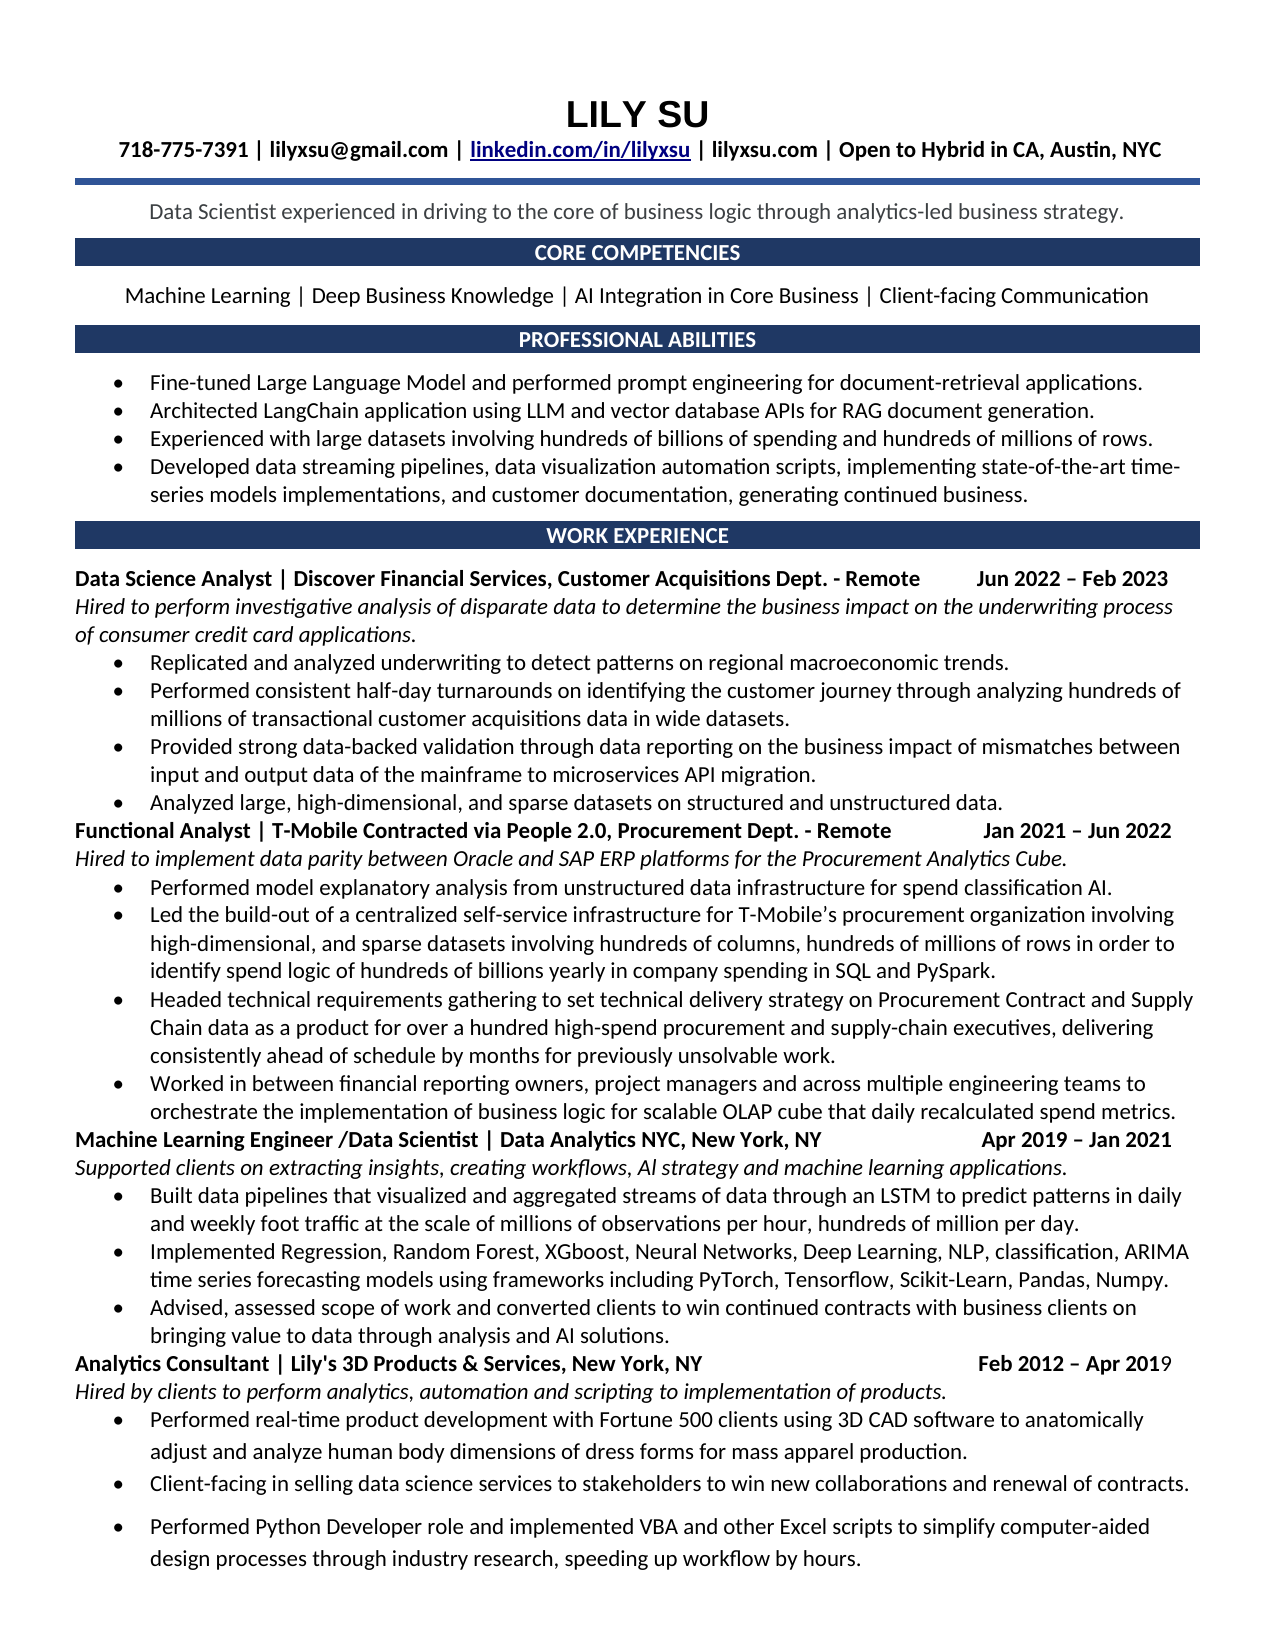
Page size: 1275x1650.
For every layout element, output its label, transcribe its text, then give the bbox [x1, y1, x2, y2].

text Hired to perform investigative analysis of disparate data to determine the business impact on the underwriting process of consumer credit card applications. [75, 592, 1200, 648]
text Hired by clients to perform analytics, automation and scripting to implementation of products. [75, 1377, 1200, 1405]
text 718-775-7391 | lilyxsu@gmail.com | linkedin.com/in/lilyxsu | lilyxsu.com | Open to Hybrid in CA, Austin, NYC [75, 135, 1200, 163]
text Supported clients on extracting insights, creating workflows, Al strategy and machine learning applications. [75, 1153, 1200, 1181]
list Analyzed large, high-dimensional, and sparse datasets on structured and unstructured data. [112, 788, 1200, 817]
list Fine-tuned Large Language Model and performed prompt engineering for document-retrieval applications. [112, 368, 1200, 396]
list Performed real-time product development with Fortune 500 clients using 3D CAD software to anatomically adjust and analyze human body dimensions of dress forms for mass apparel production. [112, 1405, 1200, 1465]
text Hired to implement data parity between Oracle and SAP ERP platforms for the Procurement Analytics Cube. [75, 844, 1200, 873]
text Functional Analyst | T-Mobile Contracted via People 2.0, Procurement Dept. - Remote Jan 2021 – Jun 2022 [75, 817, 1200, 844]
list Developed data streaming pipelines, data visualization automation scripts, implementing state-of-the-art time-series models implementations, and customer documentation, generating continued business. [112, 452, 1200, 508]
list Implemented Regression, Random Forest, XGboost, Neural Networks, Deep Learning, NLP, classification, ARIMA time series forecasting models using frameworks including PyTorch, Tensorflow, Scikit-Learn, Pandas, Numpy. [112, 1237, 1200, 1293]
list Performed model explanatory analysis from unstructured data infrastructure for spend classification AI. [112, 873, 1200, 901]
text Machine Learning | Deep Business Knowledge | AI Integration in Core Business | Client-facing Communication [75, 282, 1200, 309]
list Built data pipelines that visualized and aggregated streams of data through an LSTM to predict patterns in daily and weekly foot traffic at the scale of millions of observations per hour, hundreds of million per day. [112, 1181, 1200, 1237]
text CORE COMPETENCIES [75, 238, 1200, 266]
list Performed consistent half-day turnarounds on identifying the customer journey through analyzing hundreds of millions of transactional customer acquisitions data in wide datasets. [112, 676, 1200, 732]
list Advised, assessed scope of work and converted clients to win continued contracts with business clients on bringing value to data through analysis and AI solutions. [112, 1293, 1200, 1349]
text WORK EXPERIENCE [75, 521, 1200, 549]
list Provided strong data-backed validation through data reporting on the business impact of mismatches between input and output data of the mainframe to microservices API migration. [112, 732, 1200, 788]
list Experienced with large datasets involving hundreds of billions of spending and hundreds of millions of rows. [112, 424, 1200, 452]
list Worked in between financial reporting owners, project managers and across multiple engineering teams to orchestrate the implementation of business logic for scalable OLAP cube that daily recalculated spend metrics. [112, 1069, 1200, 1125]
list Led the build-out of a centralized self-service infrastructure for T-Mobile’s procurement organization involving high-dimensional, and sparse datasets involving hundreds of columns, hundreds of millions of rows in order to identify spend logic of hundreds of billions yearly in company spending in SQL and PySpark. [112, 901, 1200, 985]
list Client-facing in selling data science services to stakeholders to win new collaborations and renewal of contracts. [112, 1469, 1200, 1497]
text Analytics Consultant | Lily's 3D Products & Services, New York, NY Feb 2012 – Apr 2019 [75, 1349, 1200, 1377]
text Machine Learning Engineer /Data Scientist | Data Analytics NYC, New York, NY Apr 2019 – Jan 2021 [75, 1125, 1200, 1153]
text LILY SU [75, 92, 1200, 135]
list Headed technical requirements gathering to set technical delivery strategy on Procurement Contract and Supply Chain data as a product for over a hundred high-spend procurement and supply-chain executives, delivering consistently ahead of schedule by months for previously unsolvable work. [112, 985, 1200, 1069]
text Data Scientist experienced in driving to the core of business logic through analytics-led business strategy. [75, 197, 1200, 226]
list Replicated and analyzed underwriting to detect patterns on regional macroeconomic trends. [112, 648, 1200, 676]
list Architected LangChain application using LLM and vector database APIs for RAG document generation. [112, 396, 1200, 424]
list Performed Python Developer role and implemented VBA and other Excel scripts to simplify computer-aided design processes through industry research, speeding up workflow by hours. [112, 1512, 1200, 1572]
text Data Science Analyst | Discover Financial Services, Customer Acquisitions Dept. - Remote Jun 2022 – Feb 2023 [75, 564, 1200, 592]
text PROFESSIONAL ABILITIES [75, 325, 1200, 353]
